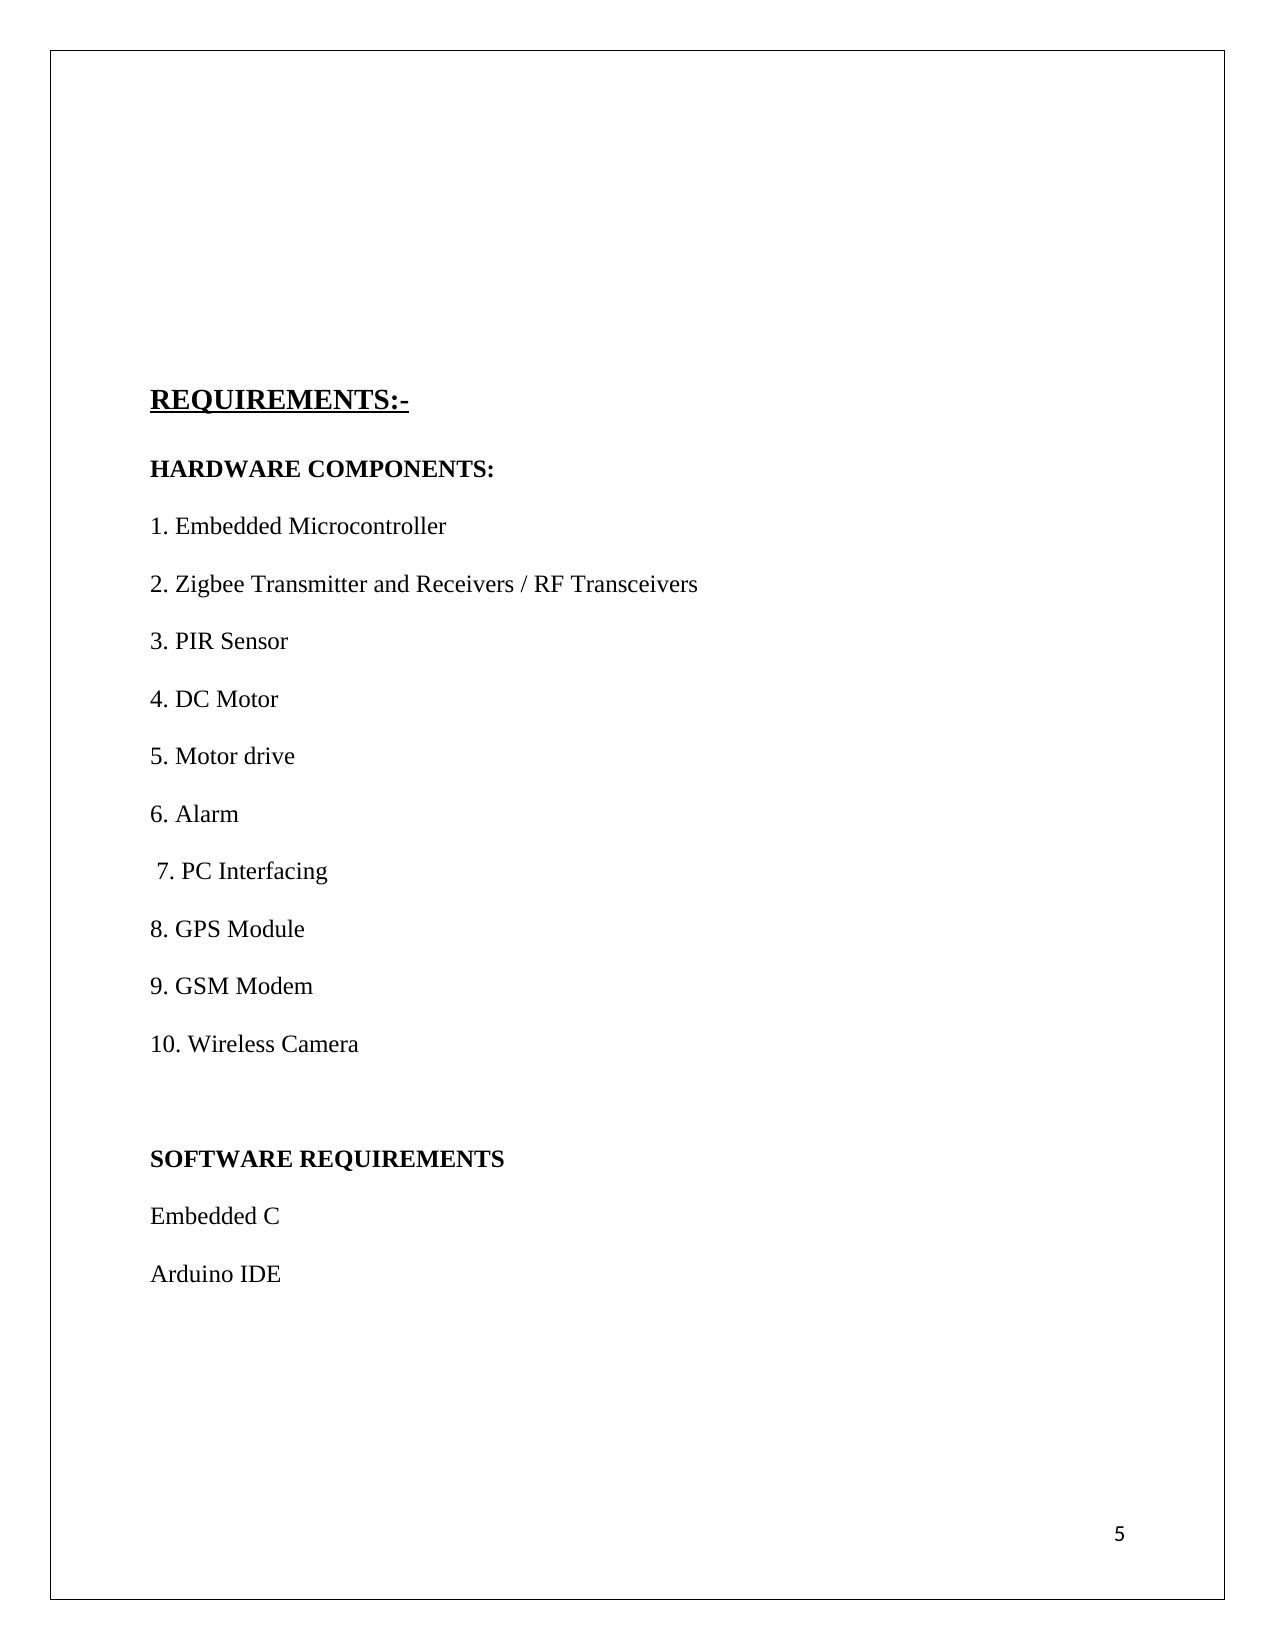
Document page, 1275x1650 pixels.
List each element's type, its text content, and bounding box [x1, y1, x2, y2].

text REQUIREMENTS:- [150, 382, 1125, 416]
text SOFTWARE REQUIREMENTS [150, 1144, 1125, 1172]
text 5. Motor drive [150, 741, 1125, 770]
text 3. PIR Sensor [150, 626, 1125, 655]
text 10. Wireless Camera [150, 1029, 1125, 1057]
text HARDWARE COMPONENTS: [150, 454, 1125, 482]
text Embedded C [150, 1201, 1125, 1230]
text 1. Embedded Microcontroller [150, 511, 1125, 540]
text 7. PC Interfacing [150, 856, 1125, 885]
text Arduino IDE [150, 1259, 1125, 1287]
text 8. GPS Module [150, 914, 1125, 942]
text 2. Zigbee Transmitter and Receivers / RF Transceivers [150, 569, 1125, 597]
text 4. DC Motor [150, 684, 1125, 712]
text 9. GSM Modem [150, 971, 1125, 1000]
text 6. Alarm [150, 799, 1125, 827]
